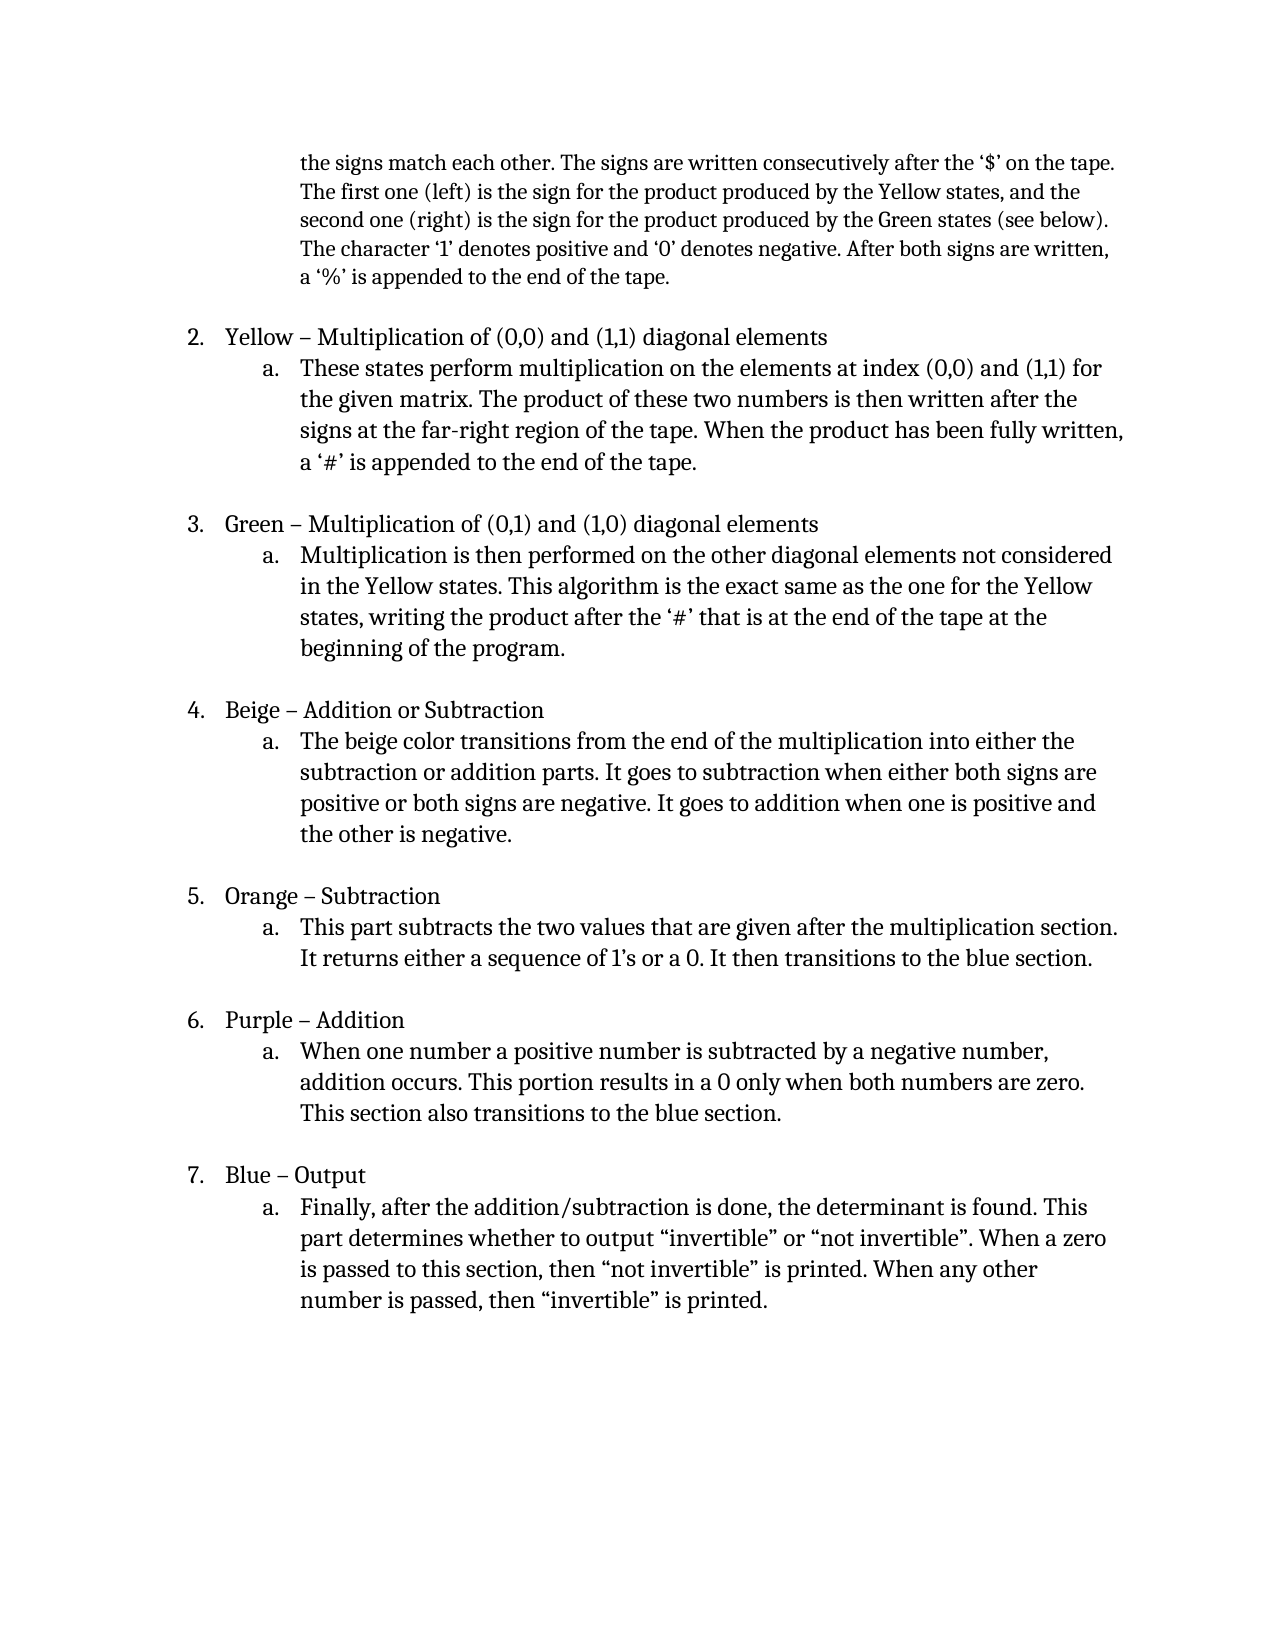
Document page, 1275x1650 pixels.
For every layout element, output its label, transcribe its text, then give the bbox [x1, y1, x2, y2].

list Purple – Addition [187, 1006, 1125, 1035]
list Blue – Output [187, 1161, 1125, 1190]
list This part subtracts the two values that are given after the multiplication section. It returns either a sequence of 1’s or a 0. It then transitions to the blue section. [262, 913, 1125, 973]
list Beige – Addition or Subtraction [187, 696, 1125, 724]
list Orange – Subtraction [187, 882, 1125, 911]
list These states perform multiplication on the elements at index (0,0) and (1,1) for the given matrix. The product of these two numbers is then written after the signs at the far-right region of the tape. When the product has been fully written, a ‘#’ is appended to the end of the tape. [262, 354, 1125, 476]
list Multiplication is then performed on the other diagonal elements not considered in the Yellow states. This algorithm is the exact same as the one for the Yellow states, writing the product after the ‘#’ that is at the end of the tape at the beginning of the program. [262, 541, 1125, 662]
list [262, 150, 1125, 290]
list Finally, after the addition/subtraction is done, the determinant is found. This part determines whether to output “invertible” or “not invertible”. When a zero is passed to this section, then “not invertible” is printed. When any other number is passed, then “invertible” is printed. [262, 1192, 1125, 1314]
list Yellow – Multiplication of (0,0) and (1,1) diagonal elements [187, 323, 1125, 352]
list Green – Multiplication of (0,1) and (1,0) diagonal elements [187, 509, 1125, 538]
list The beige color transitions from the end of the multiplication into either the subtraction or addition parts. It goes to subtraction when either both signs are positive or both signs are negative. It goes to addition when one is positive and the other is negative. [262, 727, 1125, 849]
list When one number a positive number is subtracted by a negative number, addition occurs. This portion results in a 0 only when both numbers are zero. This section also transitions to the blue section. [262, 1037, 1125, 1128]
